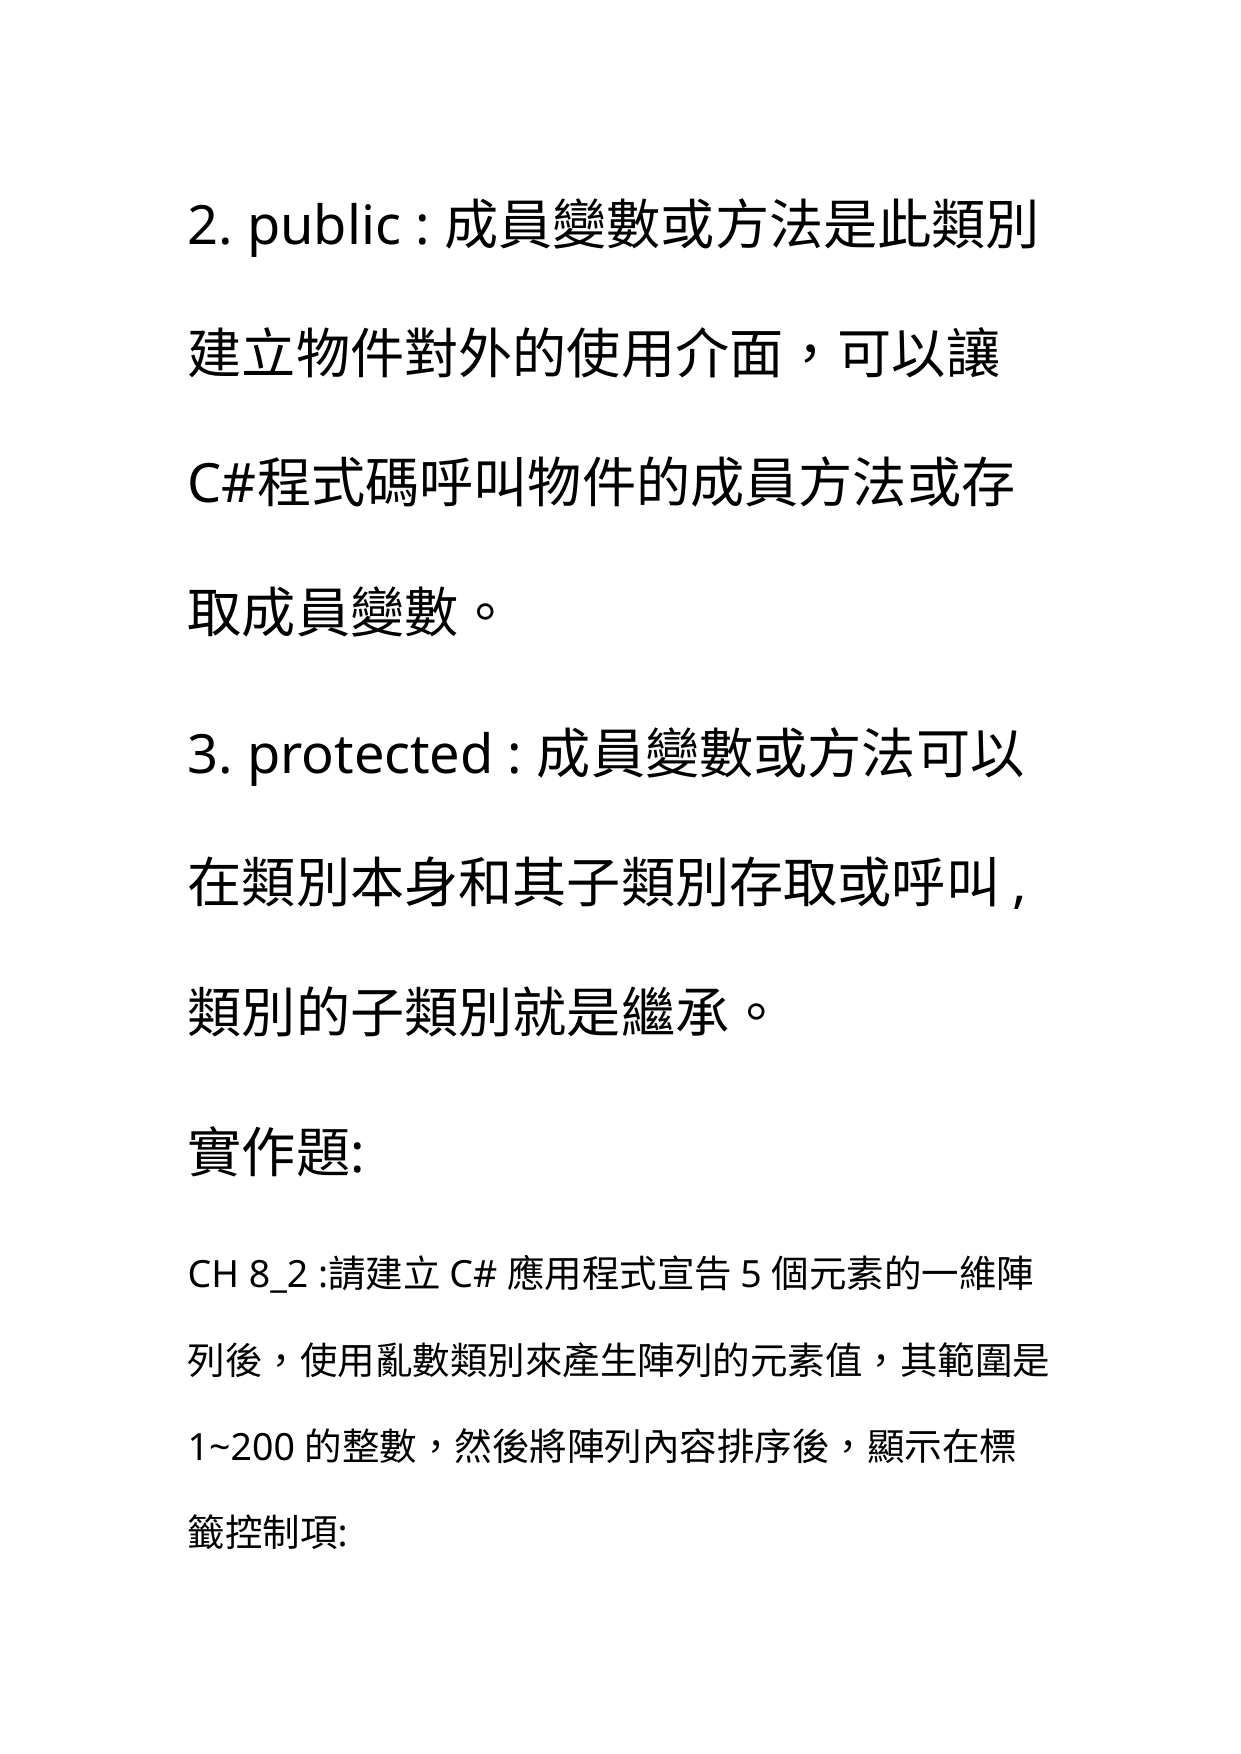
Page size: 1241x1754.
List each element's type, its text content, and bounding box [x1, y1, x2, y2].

text 實作題: [187, 1093, 1053, 1206]
text CH 8_2 :請建立 C# 應用程式宣告 5 個元素的一維陣列後，使用亂數類別來產生陣列的元素值，其範圍是 1~200 的整數，然後將陣列內容排序後，顯示在標籤控制項: [187, 1234, 1053, 1568]
text 3. protected : 成員變數或方法可以在類別本身和其子類別存取或呼叫 , 類別的子類別就是繼承。 [187, 693, 1053, 1065]
text 2. public : 成員變數或方法是此類別建立物件對外的使用介面，可以讓 C#程式碼呼叫物件的成員方法或存取成員變數。 [187, 164, 1053, 665]
